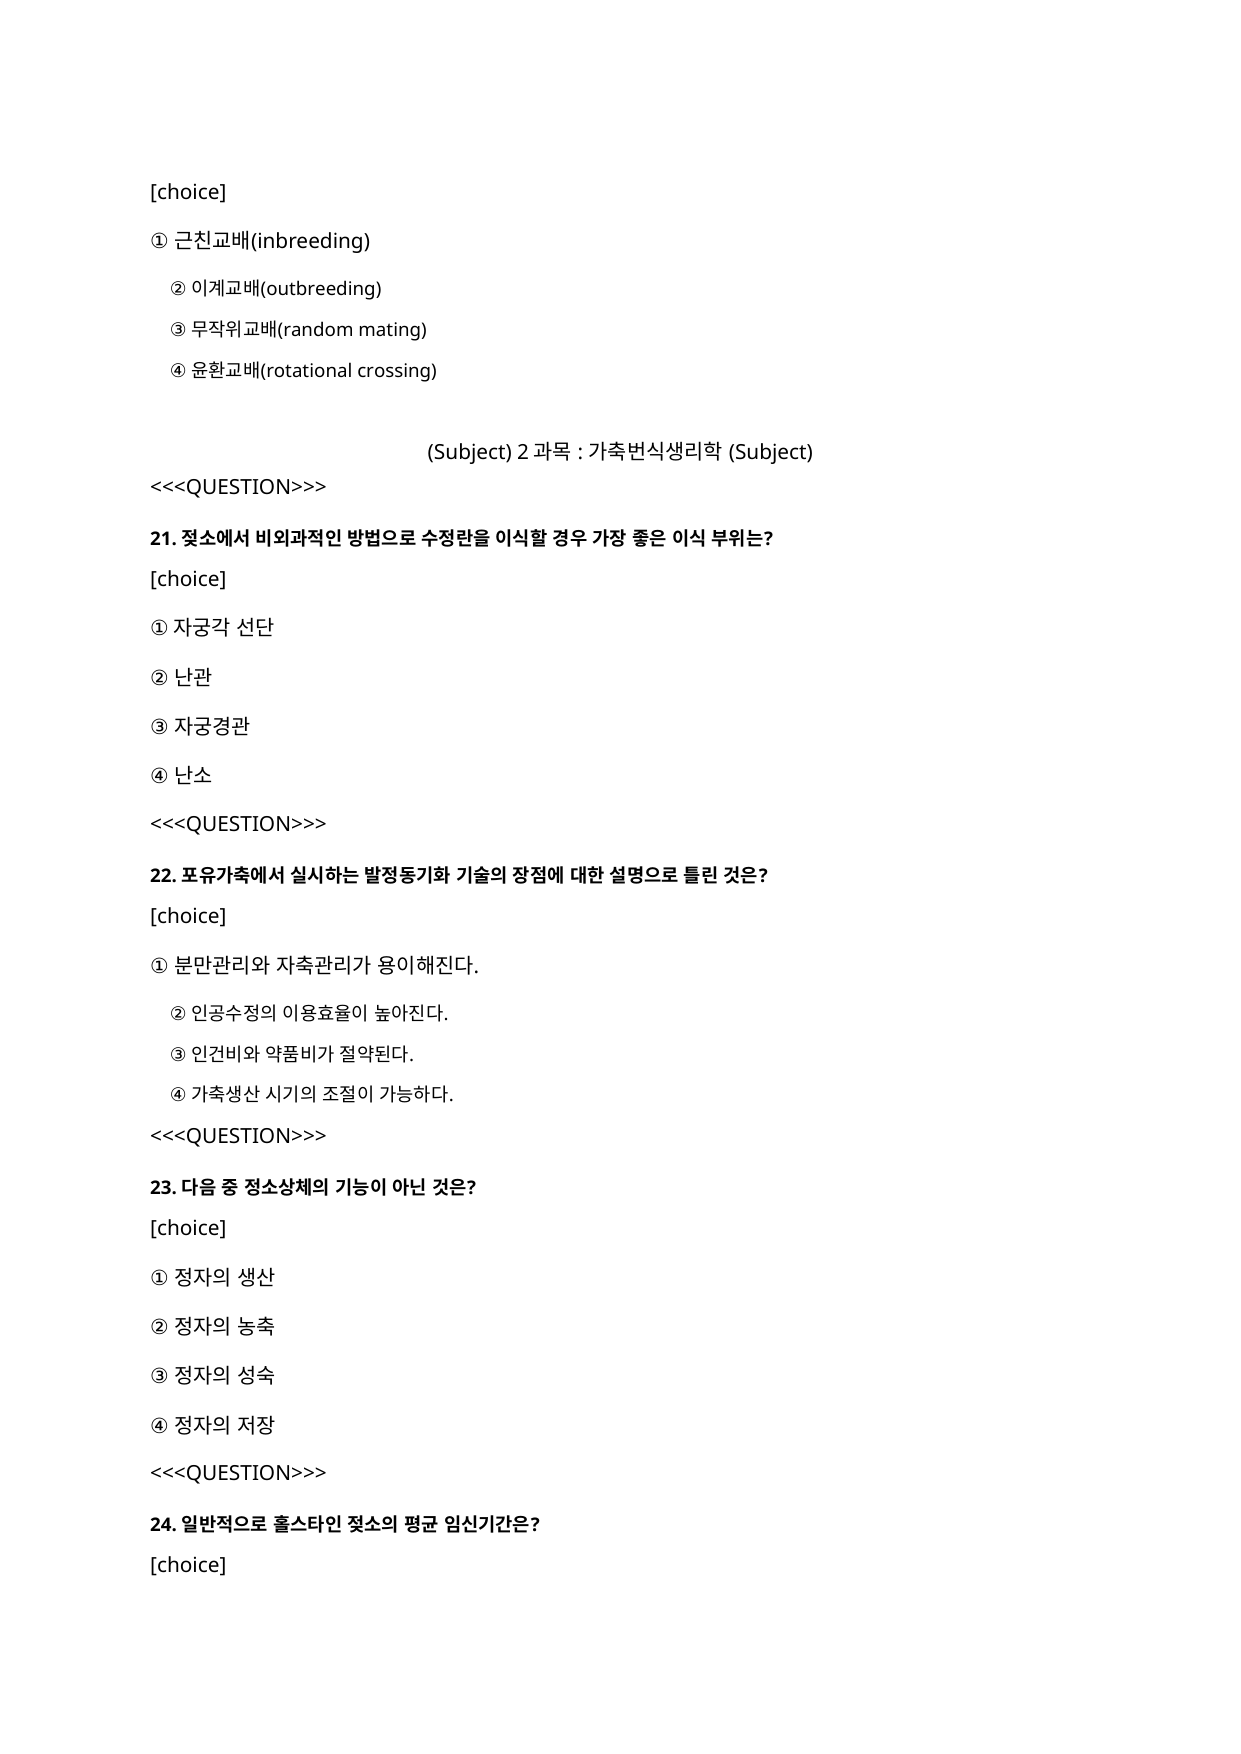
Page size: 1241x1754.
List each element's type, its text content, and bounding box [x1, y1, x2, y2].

text ③ 자궁경관 [150, 710, 1090, 741]
text ② 이계교배(outbreeding) [150, 274, 1090, 301]
text (Subject) 2과목 : 가축번식생리학 (Subject) [150, 436, 1090, 466]
text ④ 윤환교배(rotational crossing) [150, 356, 1090, 383]
text [choice] [150, 902, 1090, 930]
text [choice] [150, 1551, 1090, 1579]
text [choice] [150, 564, 1090, 593]
text 22. 포유가축에서 실시하는 발정동기화 기술의 장점에 대한 설명으로 틀린 것은? [150, 861, 1090, 888]
text ② 난관 [150, 661, 1090, 691]
text <<<QUESTION>>> [150, 809, 1090, 838]
text ④ 난소 [150, 760, 1090, 790]
text ① 근친교배(inbreeding) [150, 224, 1090, 255]
text ①자궁각 선단 [150, 612, 1090, 642]
text ② 정자의 농축 [150, 1310, 1090, 1340]
text <<<QUESTION>>> [150, 1458, 1090, 1487]
text [choice] [150, 1213, 1090, 1242]
text ④ 가축생산 시기의 조절이 가능하다. [150, 1080, 1090, 1107]
text ② 인공수정의 이용효율이 높아진다. [150, 998, 1090, 1025]
text <<<QUESTION>>> [150, 1121, 1090, 1149]
text ① 정자의 생산 [150, 1261, 1090, 1291]
text [choice] [150, 177, 1090, 206]
text 24. 일반적으로 홀스타인 젖소의 평균 임신기간은? [150, 1510, 1090, 1537]
text ③ 무작위교배(random mating) [150, 315, 1090, 342]
text <<<QUESTION>>> [150, 472, 1090, 500]
text 23. 다음 중 정소상체의 기능이 아닌 것은? [150, 1172, 1090, 1200]
text ③ 인건비와 약품비가 절약된다. [150, 1039, 1090, 1066]
text ① 분만관리와 자축관리가 용이해진다. [150, 949, 1090, 979]
text ③ 정자의 성숙 [150, 1359, 1090, 1390]
text 21. 젖소에서 비외과적인 방법으로 수정란을 이식할 경우 가장 좋은 이식 부위는? [150, 523, 1090, 551]
text ④ 정자의 저장 [150, 1409, 1090, 1439]
